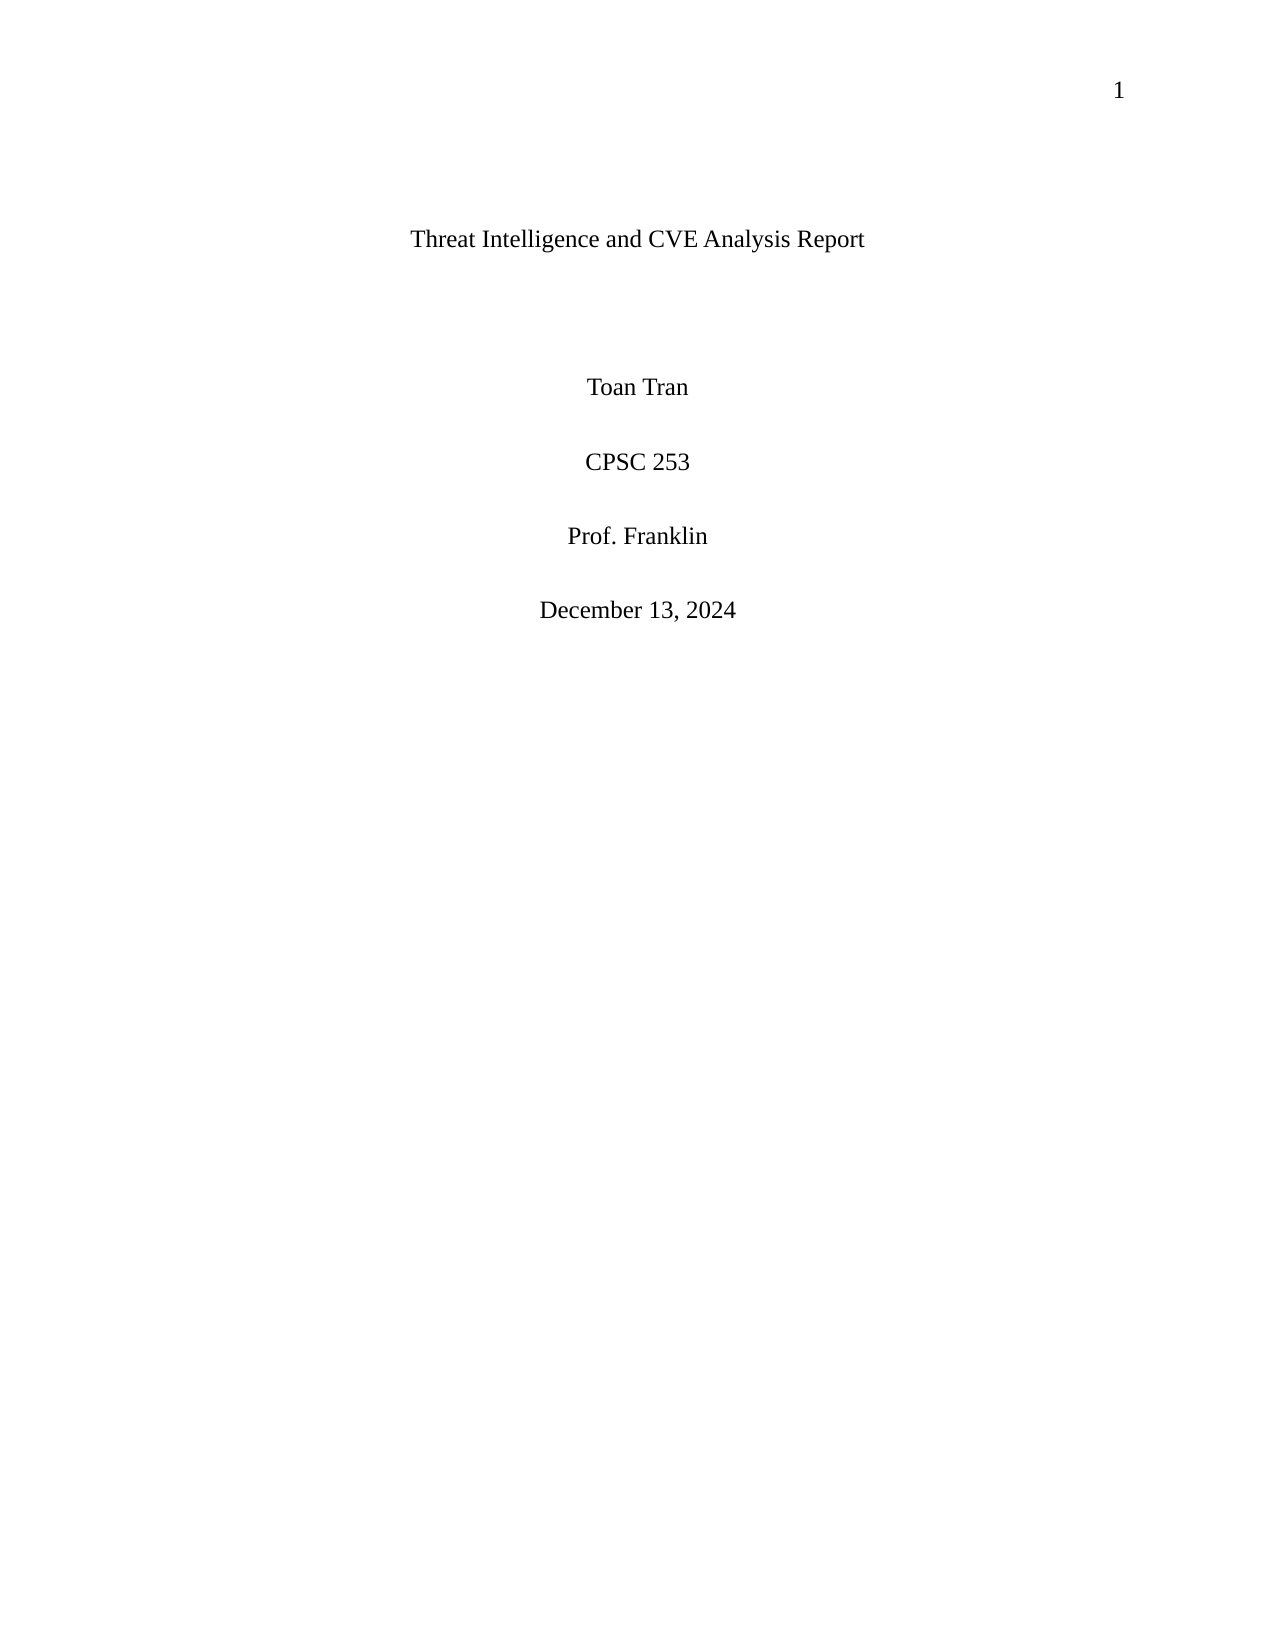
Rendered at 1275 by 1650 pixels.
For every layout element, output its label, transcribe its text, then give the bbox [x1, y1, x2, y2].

text Threat Intelligence and CVE Analysis Report [150, 224, 1125, 253]
text CPSC 253 [150, 447, 1125, 475]
text Prof. Franklin [150, 521, 1125, 549]
text December 13, 2024 [150, 595, 1125, 624]
text Toan Tran [150, 372, 1125, 401]
